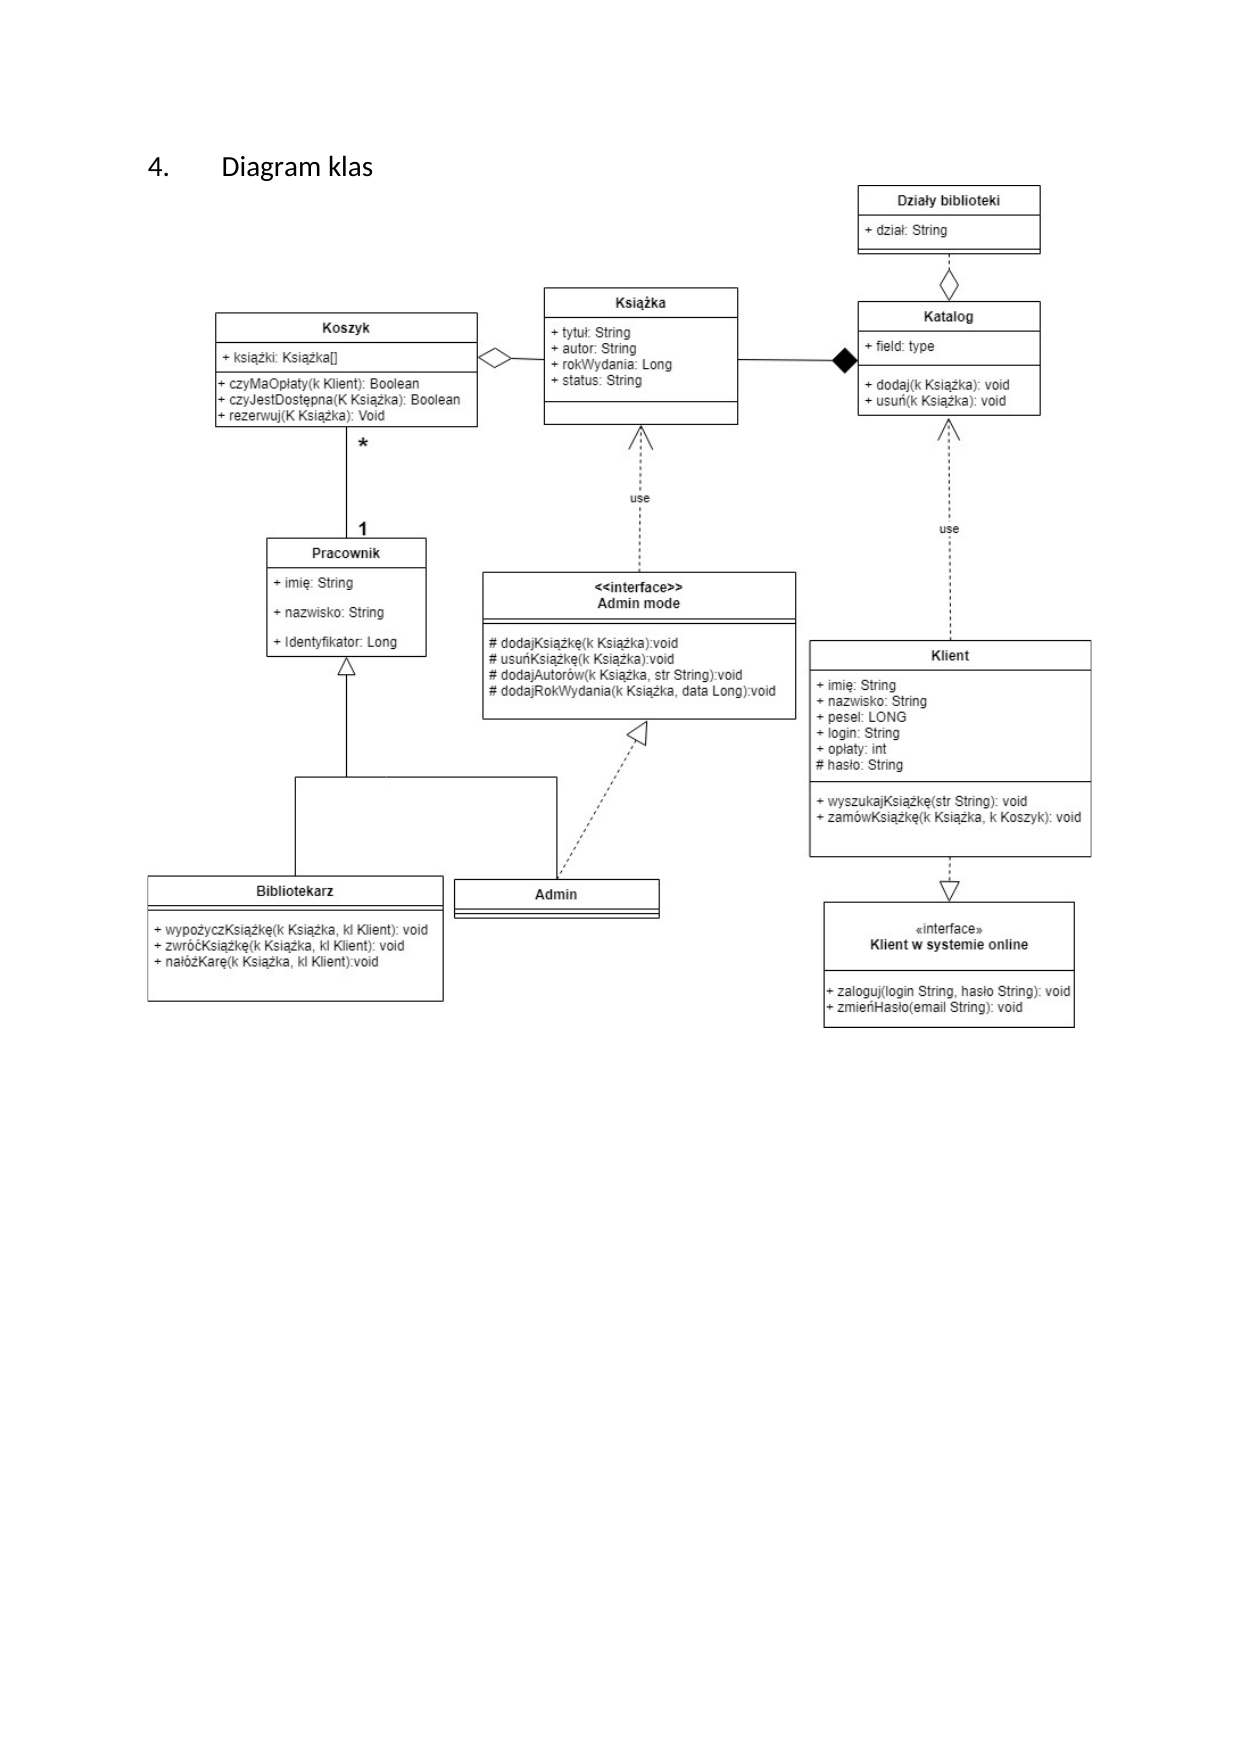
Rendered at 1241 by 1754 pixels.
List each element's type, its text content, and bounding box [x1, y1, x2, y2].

picture [147, 185, 1092, 1028]
